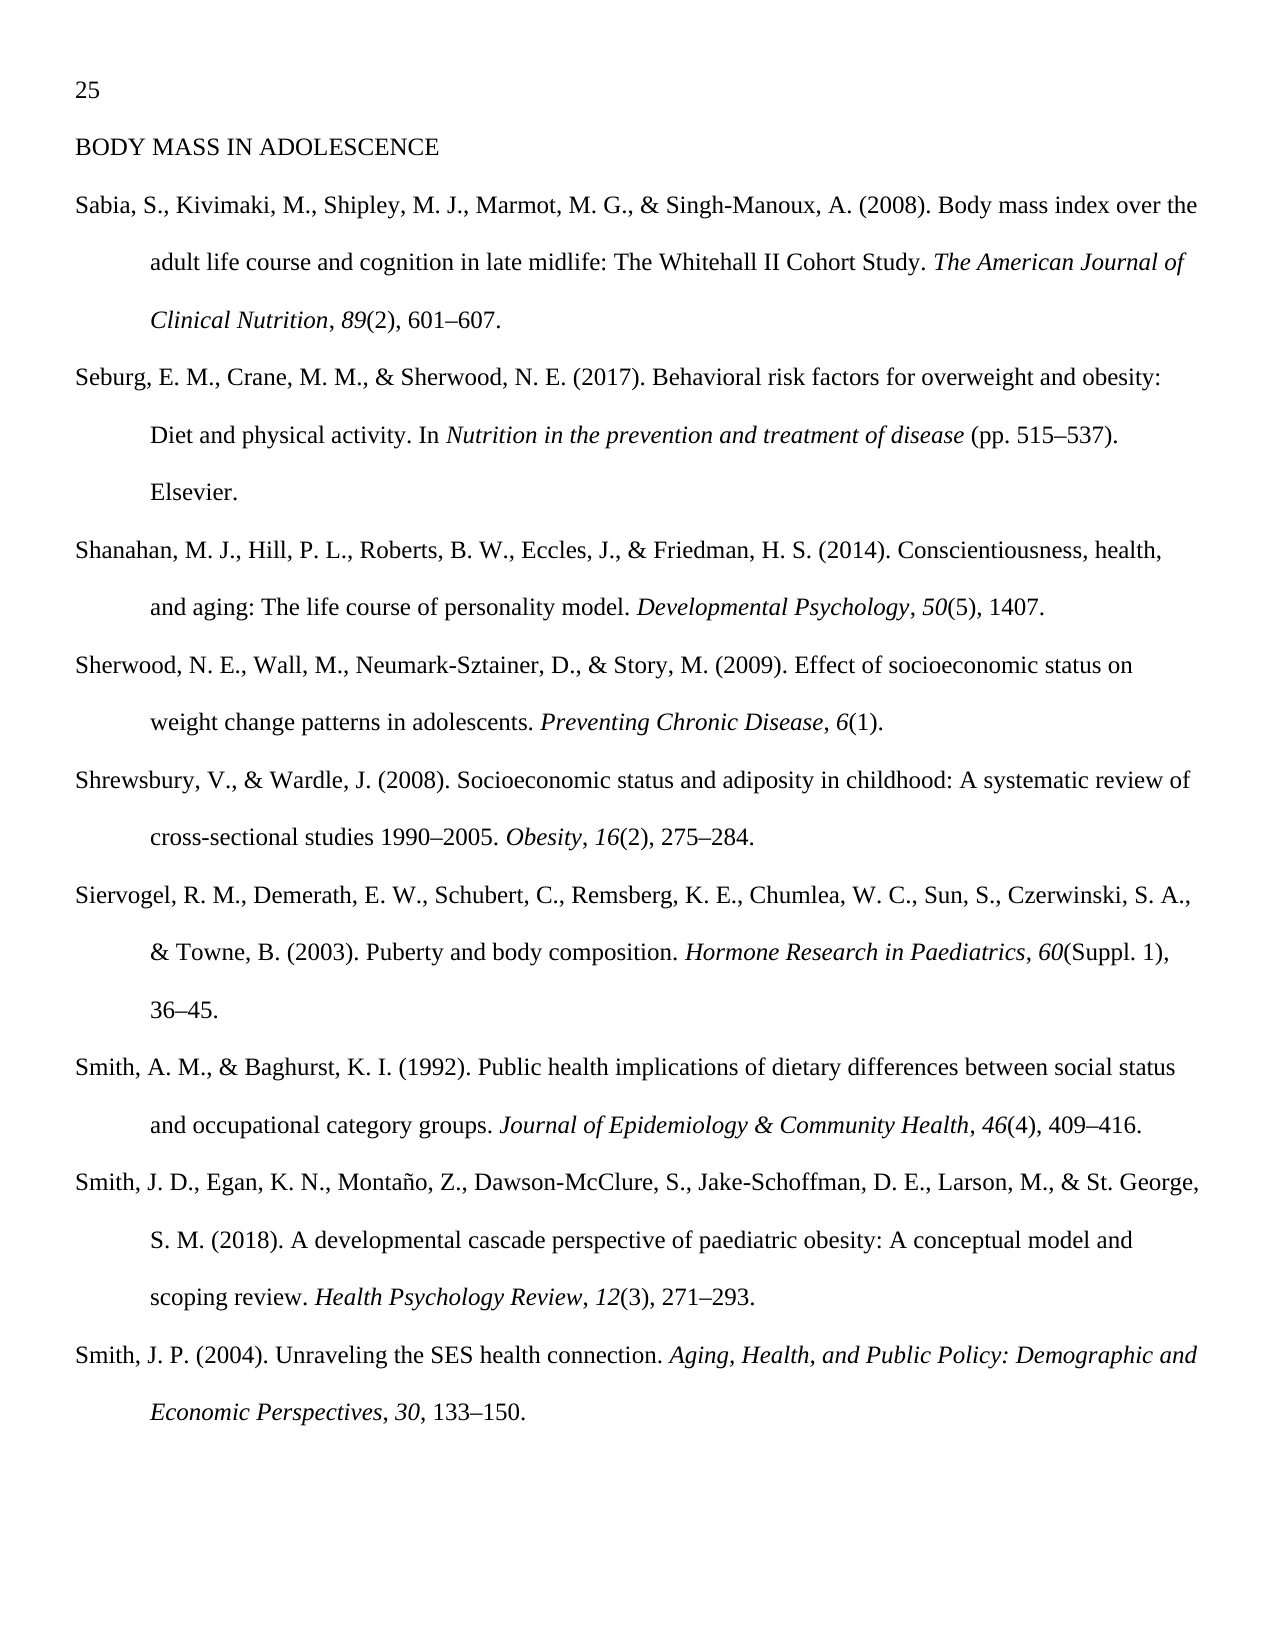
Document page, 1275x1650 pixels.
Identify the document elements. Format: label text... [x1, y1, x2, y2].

text Siervogel, R. M., Demerath, E. W., Schubert, C., Remsberg, K. E., Chumlea, W. C., Sun, S., Czerwinski, S. A., & Towne, B. (2003). Puberty and body composition. Hormone Research in Paediatrics, 60(Suppl. 1), 36–45. [75, 880, 1200, 1024]
text Smith, A. M., & Baghurst, K. I. (1992). Public health implications of dietary differences between social status and occupational category groups. Journal of Epidemiology & Community Health, 46(4), 409–416. [75, 1052, 1200, 1139]
text Sabia, S., Kivimaki, M., Shipley, M. J., Marmot, M. G., & Singh-Manoux, A. (2008). Body mass index over the adult life course and cognition in late midlife: The Whitehall II Cohort Study. The American Journal of Clinical Nutrition, 89(2), 601–607. [75, 190, 1200, 334]
text Sherwood, N. E., Wall, M., Neumark-Sztainer, D., & Story, M. (2009). Effect of socioeconomic status on weight change patterns in adolescents. Preventing Chronic Disease, 6(1). [75, 650, 1200, 736]
text Seburg, E. M., Crane, M. M., & Sherwood, N. E. (2017). Behavioral risk factors for overweight and obesity: Diet and physical activity. In Nutrition in the prevention and treatment of disease (pp. 515–537). Elsevier. [75, 362, 1200, 506]
text Shanahan, M. J., Hill, P. L., Roberts, B. W., Eccles, J., & Friedman, H. S. (2014). Conscientiousness, health, and aging: The life course of personality model. Developmental Psychology, 50(5), 1407. [75, 535, 1200, 621]
text Smith, J. D., Egan, K. N., Montaño, Z., Dawson-McClure, S., Jake-Schoffman, D. E., Larson, M., & St. George, S. M. (2018). A developmental cascade perspective of paediatric obesity: A conceptual model and scoping review. Health Psychology Review, 12(3), 271–293. [75, 1167, 1200, 1311]
text Smith, J. P. (2004). Unraveling the SES health connection. Aging, Health, and Public Policy: Demographic and Economic Perspectives, 30, 133–150. [75, 1340, 1200, 1426]
text Shrewsbury, V., & Wardle, J. (2008). Socioeconomic status and adiposity in childhood: A systematic review of cross-sectional studies 1990–2005. Obesity, 16(2), 275–284. [75, 765, 1200, 851]
